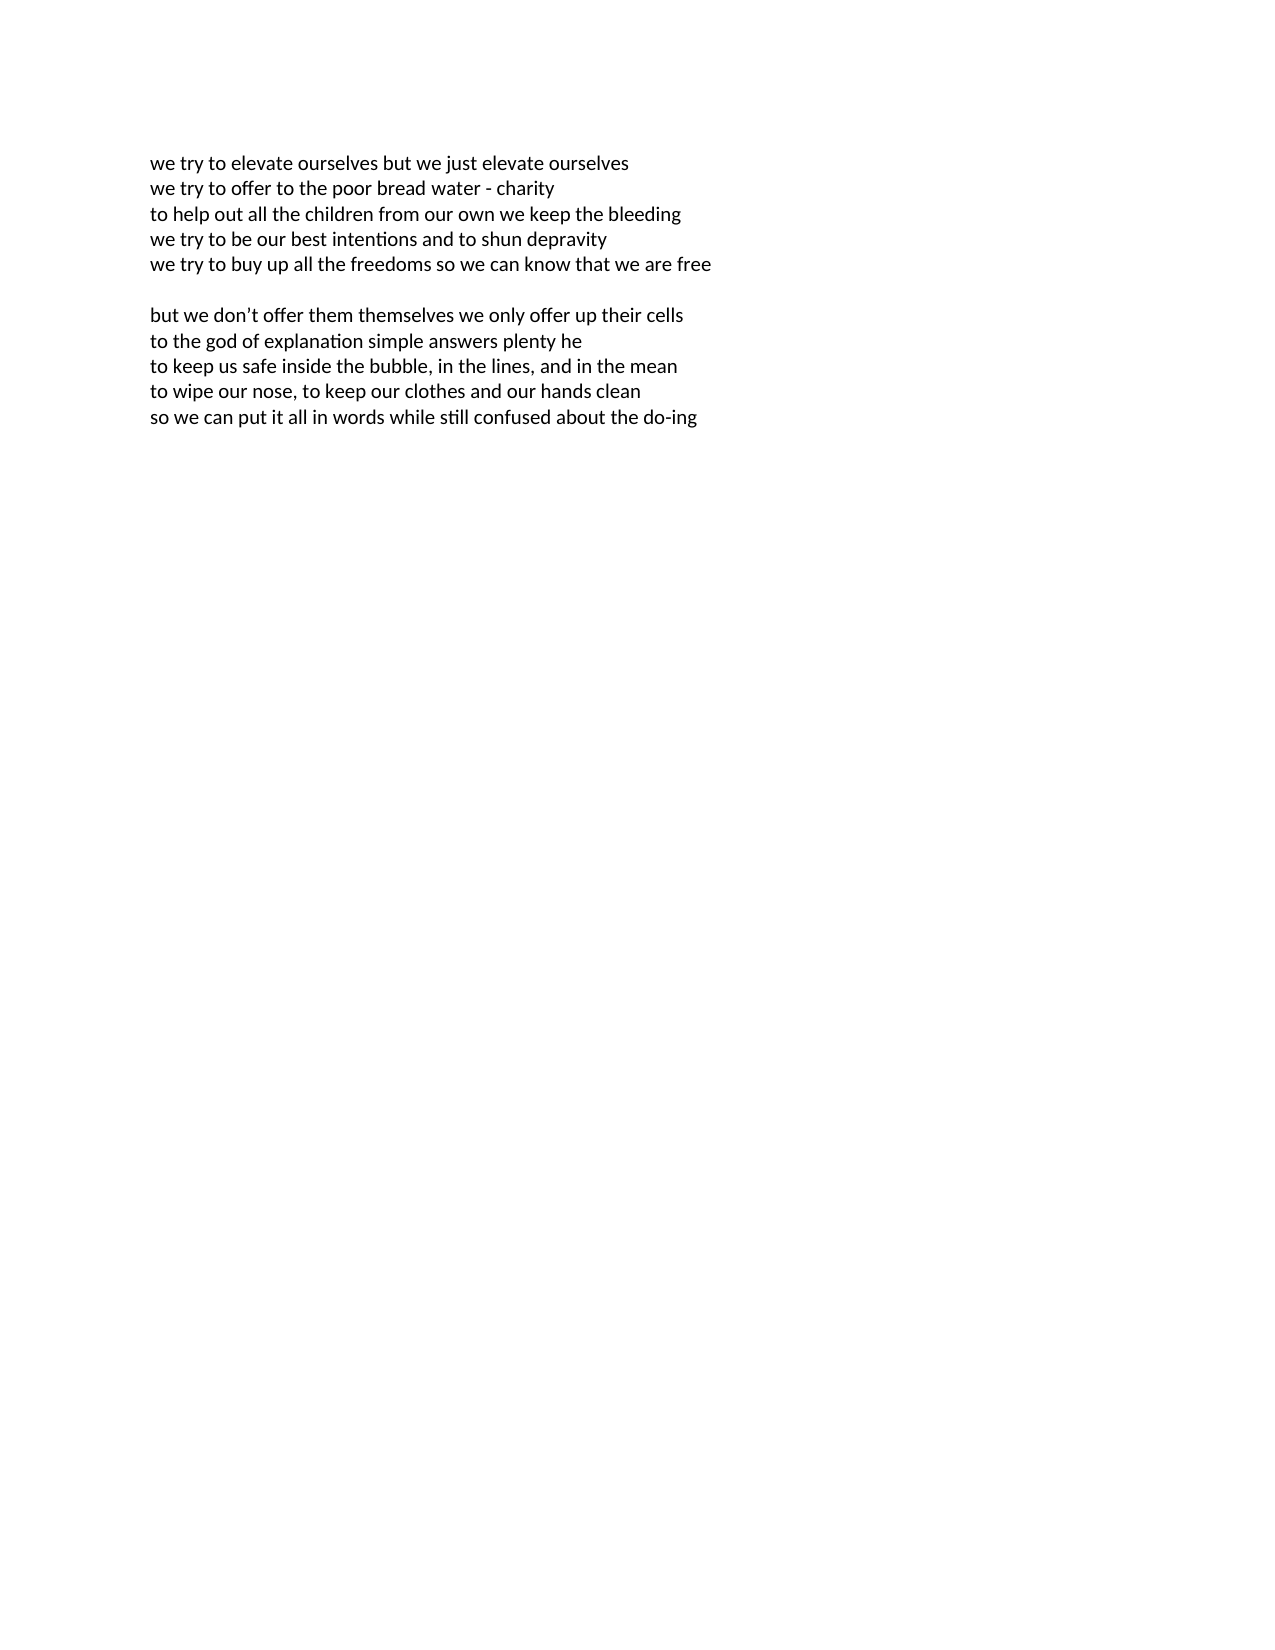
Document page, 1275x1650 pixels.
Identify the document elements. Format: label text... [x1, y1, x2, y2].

text to the god of explanation simple answers plenty he [150, 328, 1125, 353]
text we try to be our best intentions and to shun depravity [150, 226, 1125, 252]
text we try to buy up all the freedoms so we can know that we are free [150, 252, 1125, 277]
text but we don’t offer them themselves we only offer up their cells [150, 302, 1125, 328]
text to wipe our nose, to keep our clothes and our hands clean [150, 379, 1125, 404]
text to help out all the children from our own we keep the bleeding [150, 201, 1125, 226]
text we try to offer to the poor bread water - charity [150, 175, 1125, 201]
text we try to elevate ourselves but we just elevate ourselves [150, 150, 1125, 175]
text to keep us safe inside the bubble, in the lines, and in the mean [150, 353, 1125, 379]
text so we can put it all in words while still confused about the do-ing [150, 404, 1125, 429]
